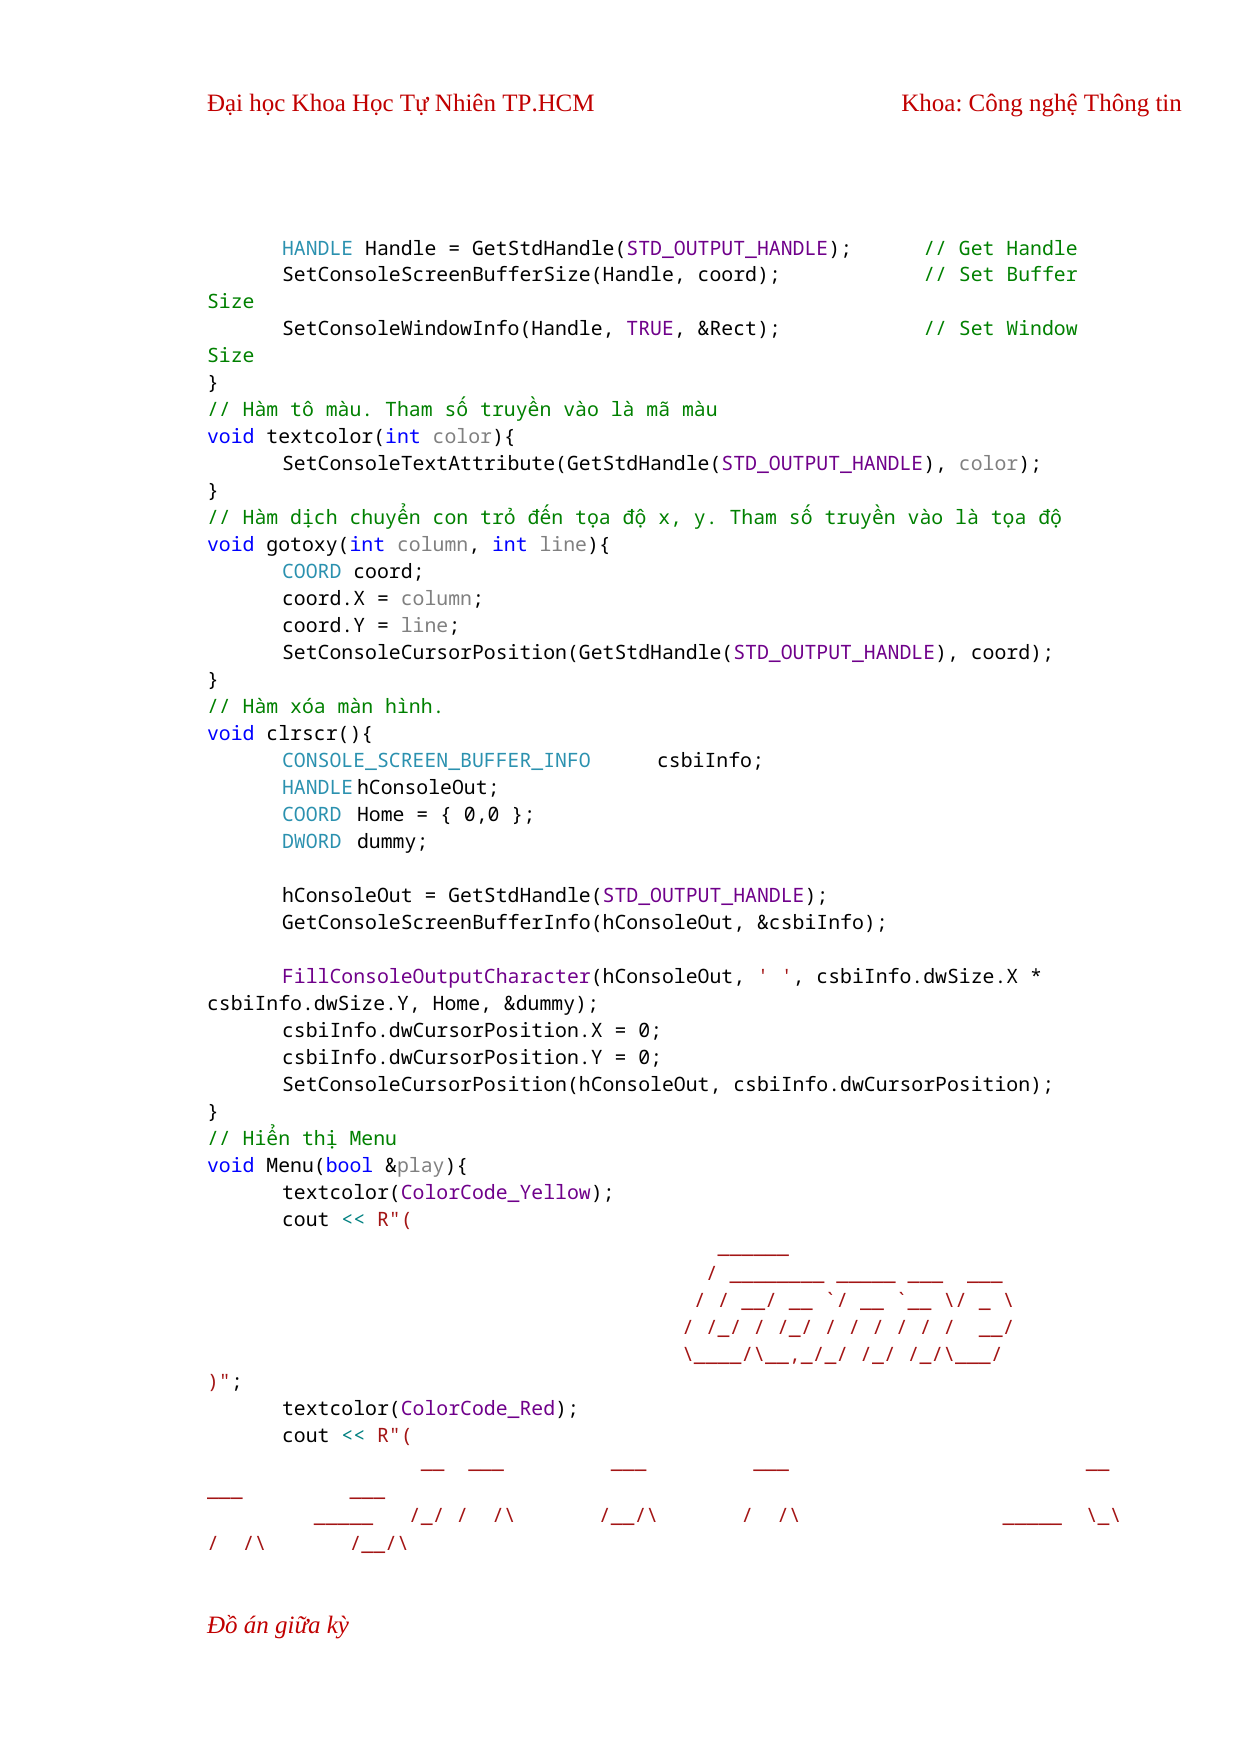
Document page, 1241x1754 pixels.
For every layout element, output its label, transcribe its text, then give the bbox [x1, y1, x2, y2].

text _____ /_/ / /\ /__/\ / /\ _____ \_\ / /\ /__/\ [207, 1502, 1122, 1556]
text DWORD dummy; [207, 827, 1122, 854]
text / ________ _____ ___ ___ [207, 1259, 1122, 1286]
text // Hàm dịch chuyển con trỏ đến tọa độ x, y. Tham số truyền vào là tọa độ [207, 503, 1122, 531]
text hConsoleOut = GetStdHandle(STD_OUTPUT_HANDLE); [207, 881, 1122, 908]
text \____/\__,_/_/ /_/ /_/\___/ [207, 1340, 1122, 1367]
text void Menu(bool &play){ [207, 1151, 1122, 1178]
text } [207, 1097, 1122, 1124]
text SetConsoleCursorPosition(GetStdHandle(STD_OUTPUT_HANDLE), coord); [207, 638, 1122, 665]
text SetConsoleWindowInfo(Handle, TRUE, &Rect); // Set Window Size [207, 315, 1122, 369]
text coord.X = column; [207, 584, 1122, 611]
text textcolor(ColorCode_Red); [207, 1394, 1122, 1421]
text / / __/ __ `/ __ `__ \/ _ \ [207, 1286, 1122, 1313]
text } [207, 477, 1122, 503]
text csbiInfo.dwCursorPosition.Y = 0; [207, 1043, 1122, 1070]
text // Hàm tô màu. Tham số truyền vào là mã màu [207, 396, 1122, 423]
text SetConsoleCursorPosition(hConsoleOut, csbiInfo.dwCursorPosition); [207, 1070, 1122, 1097]
text ______ [207, 1232, 1122, 1259]
text // Hiển thị Menu [207, 1124, 1122, 1151]
text } [207, 369, 1122, 396]
text void gotoxy(int column, int line){ [207, 531, 1122, 557]
text / /_/ / /_/ / / / / / / __/ [207, 1313, 1122, 1340]
text SetConsoleScreenBufferSize(Handle, coord); // Set Buffer Size [207, 261, 1122, 315]
text GetConsoleScreenBufferInfo(hConsoleOut, &csbiInfo); [207, 908, 1122, 935]
text csbiInfo.dwCursorPosition.X = 0; [207, 1016, 1122, 1043]
text cout << R"( [207, 1421, 1122, 1448]
text FillConsoleOutputCharacter(hConsoleOut, ' ', csbiInfo.dwSize.X * csbiInfo.dwSize.Y, Home, &dummy); [207, 962, 1122, 1016]
text CONSOLE_SCREEN_BUFFER_INFO csbiInfo; [207, 746, 1122, 773]
text // Hàm xóa màn hình. [207, 692, 1122, 719]
text HANDLE hConsoleOut; [207, 773, 1122, 800]
text HANDLE Handle = GetStdHandle(STD_OUTPUT_HANDLE); // Get Handle [207, 234, 1122, 261]
text textcolor(ColorCode_Yellow); [207, 1178, 1122, 1205]
text __ ___ ___ ___ __ ___ ___ [207, 1448, 1122, 1502]
text cout << R"( [207, 1205, 1122, 1232]
text SetConsoleTextAttribute(GetStdHandle(STD_OUTPUT_HANDLE), color); [207, 449, 1122, 477]
text COORD Home = { 0,0 }; [207, 800, 1122, 827]
text void textcolor(int color){ [207, 423, 1122, 449]
text )"; [207, 1367, 1122, 1394]
text } [207, 665, 1122, 692]
text COORD coord; [207, 557, 1122, 584]
text void clrscr(){ [207, 719, 1122, 746]
text coord.Y = line; [207, 611, 1122, 638]
